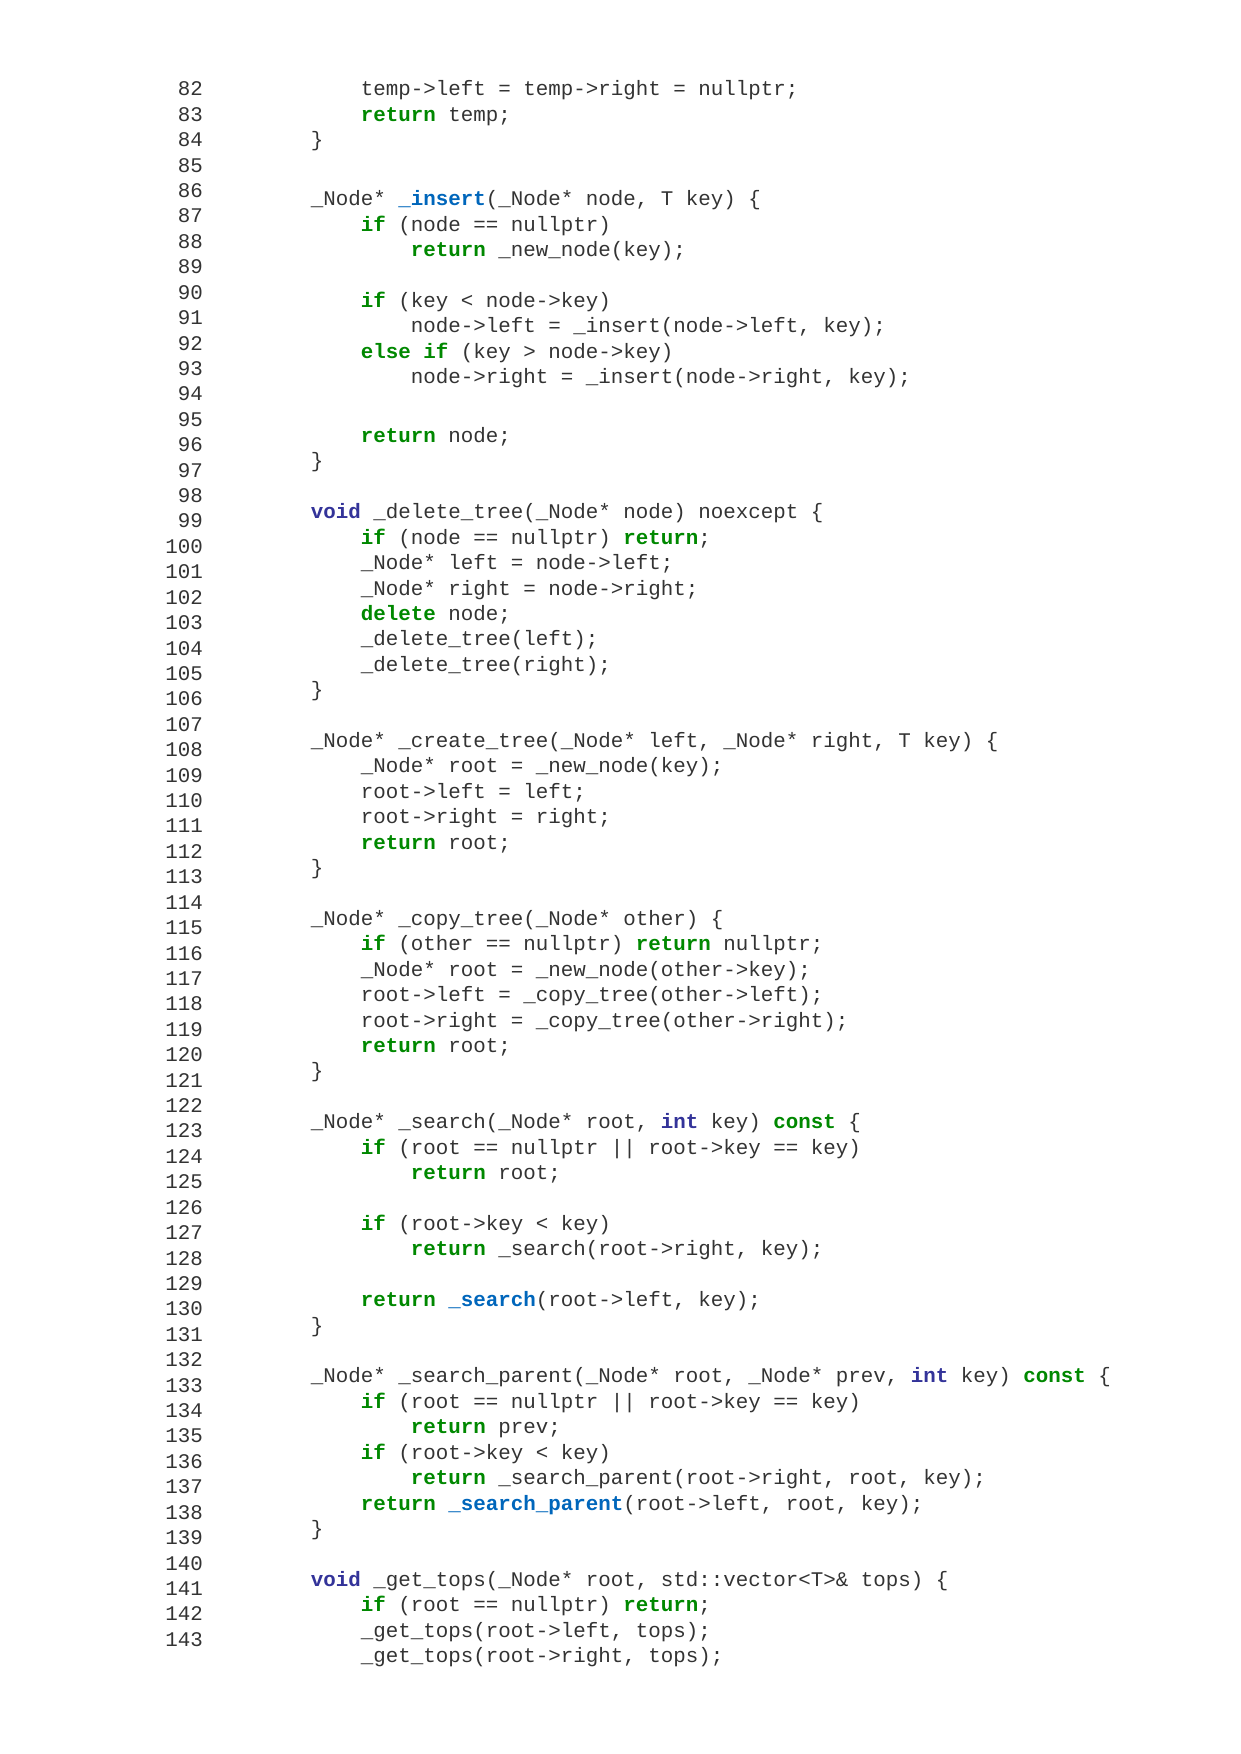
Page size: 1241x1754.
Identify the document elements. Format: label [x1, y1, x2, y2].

table_header [209, 75, 1142, 1670]
table_header [164, 75, 209, 1670]
